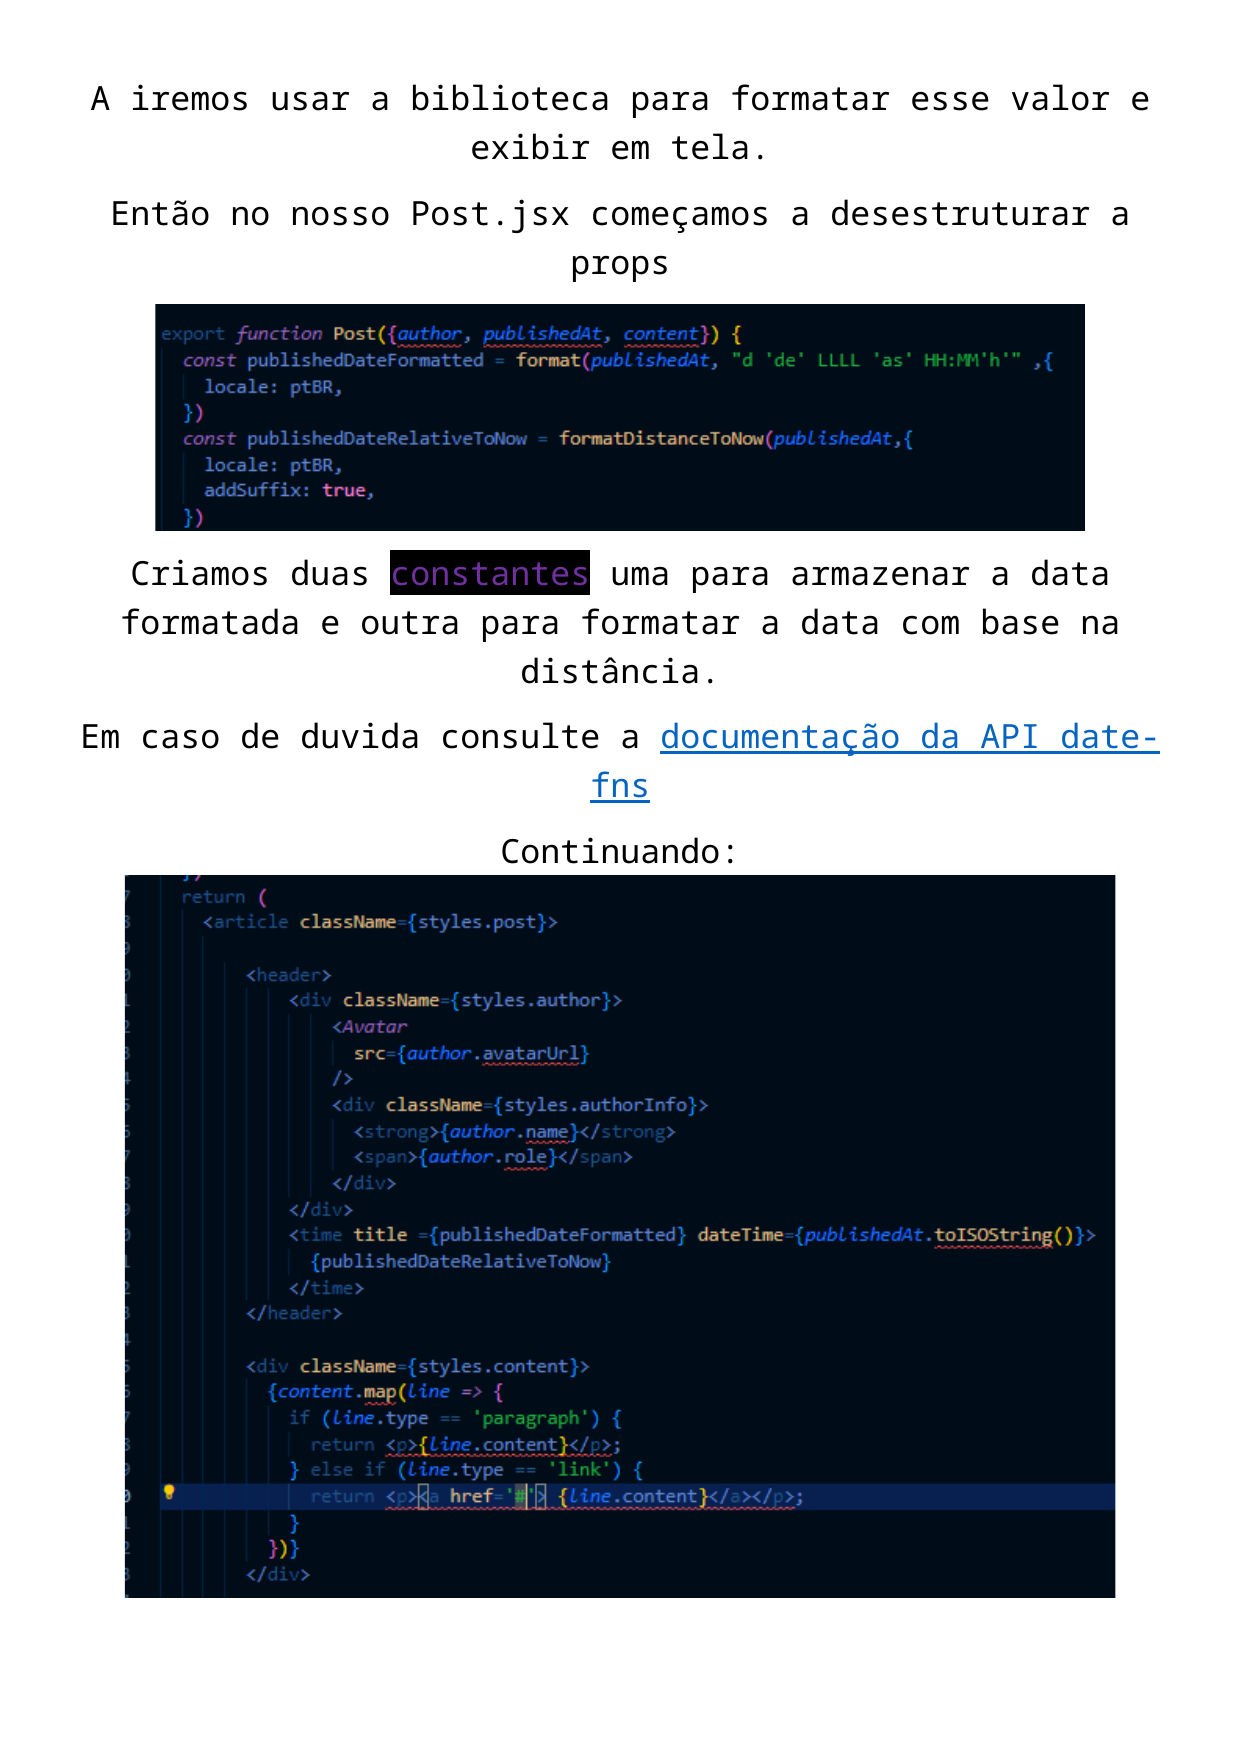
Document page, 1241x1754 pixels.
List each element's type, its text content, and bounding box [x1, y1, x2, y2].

text Em caso de duvida consulte a documentação da API date-fns [75, 713, 1165, 807]
picture [155, 304, 1085, 531]
text Então no nosso Post.jsx começamos a desestruturar a props [75, 189, 1165, 284]
picture [124, 875, 1116, 1598]
text A iremos usar a biblioteca para formatar esse valor e exibir em tela. [75, 75, 1165, 169]
text Criamos duas constantes uma para armazenar a data formatada e outra para formatar a data com base na distância. [75, 549, 1165, 693]
